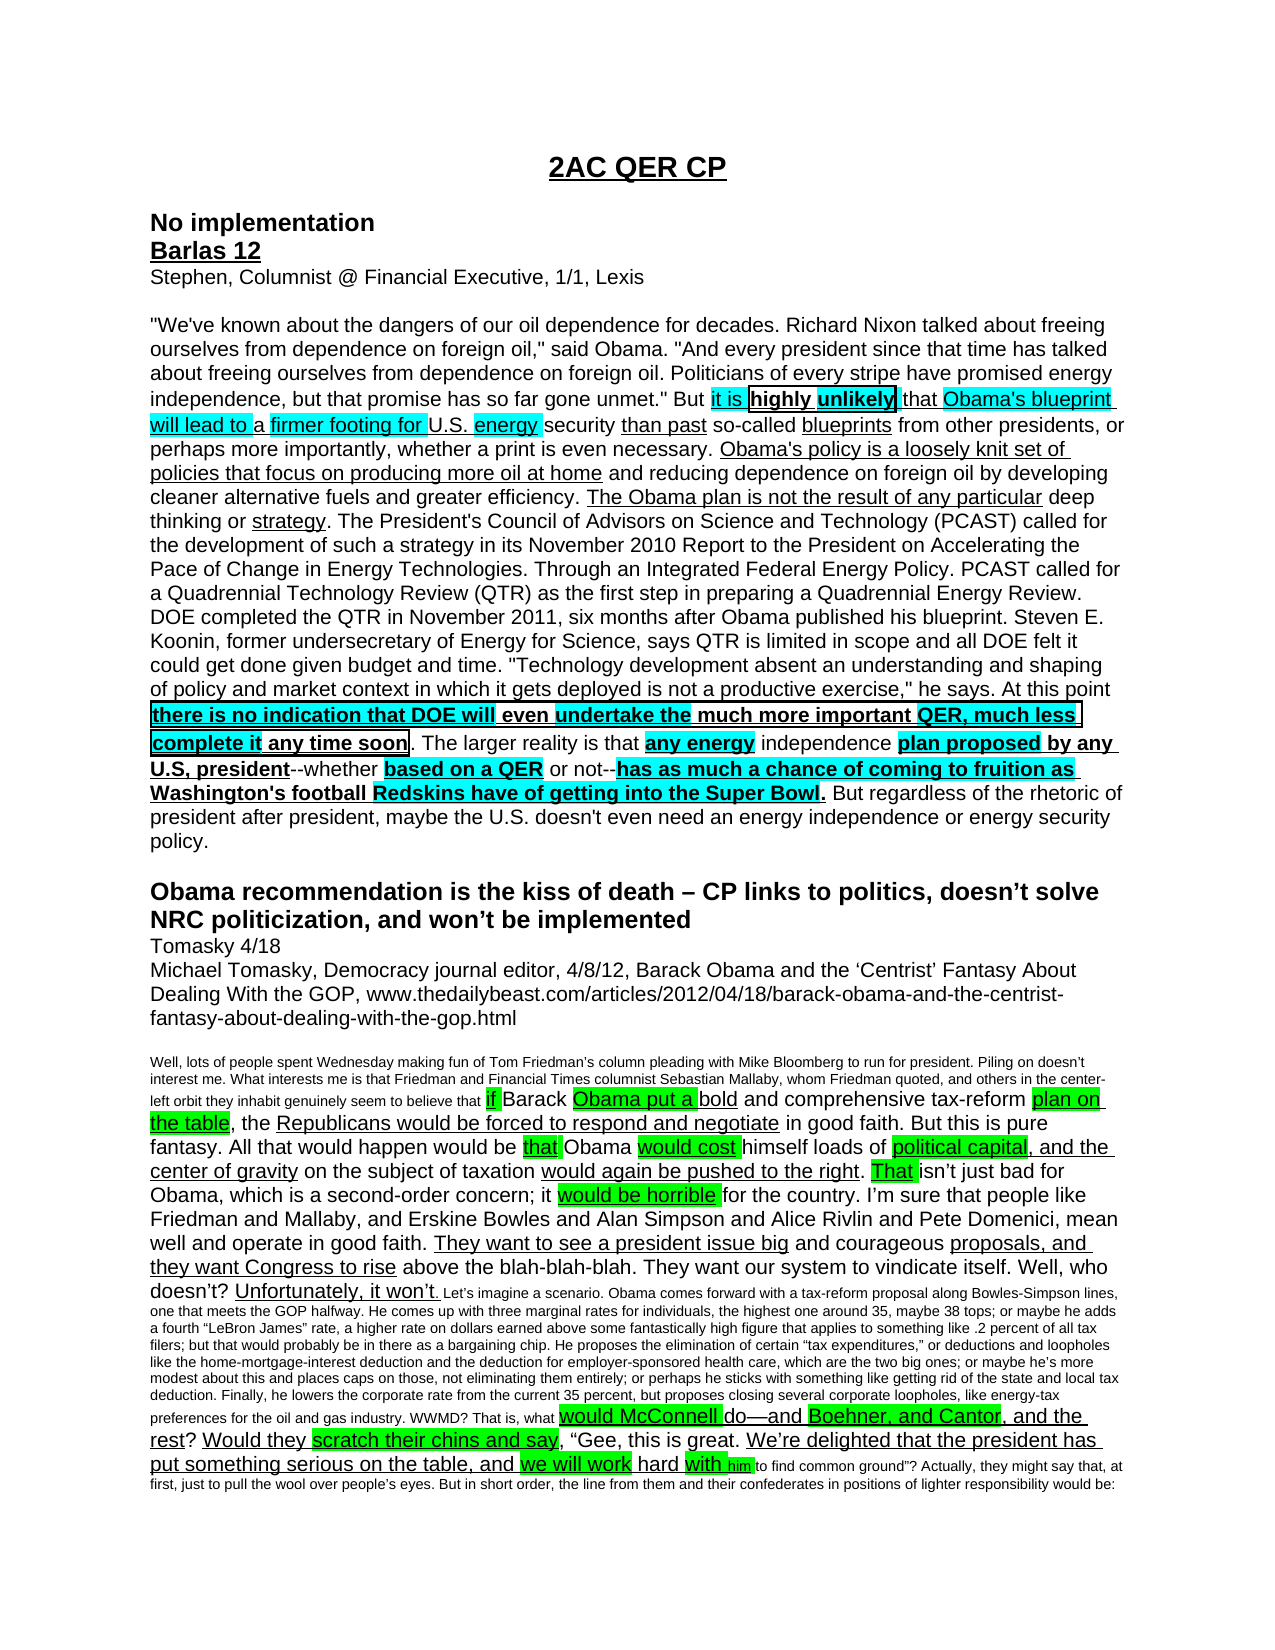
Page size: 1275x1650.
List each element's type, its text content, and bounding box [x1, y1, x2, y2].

text "We've known about the dangers of our oil dependence for decades. Richard Nixon talked about freeing ourselves from dependence on foreign oil," said Obama. "And every president since that time has talked about freeing ourselves from dependence on foreign oil. Politicians of every stripe have promised energy independence, but that promise has so far gone unmet." But it is highly unlikely that Obama's blueprint will lead to a firmer footing for U.S. energy security than past so-called blueprints from other presidents, or perhaps more importantly, whether a print is even necessary. Obama's policy is a loosely knit set of policies that focus on producing more oil at home and reducing dependence on foreign oil by developing cleaner alternative fuels and greater efficiency. The Obama plan is not the result of any particular deep thinking or strategy. The President's Council of Advisors on Science and Technology (PCAST) called for the development of such a strategy in its November 2010 Report to the President on Accelerating the Pace of Change in Energy Technologies. Through an Integrated Federal Energy Policy. PCAST called for a Quadrennial Technology Review (QTR) as the first step in preparing a Quadrennial Energy Review. DOE completed the QTR in November 2011, six months after Obama published his blueprint. Steven E. Koonin, former undersecretary of Energy for Science, says QTR is limited in scope and all DOE felt it could get done given budget and time. "Technology development absent an understanding and shaping of policy and market context in which it gets deployed is not a productive exercise," he says. At this point there is no indication that DOE will even undertake the much more important QER, much less complete it any time soon. The larger reality is that any energy independence plan proposed by any U.S, president--whether based on a QER or not--has as much a chance of coming to fruition as Washington's football Redskins have of getting into the Super Bowl. But regardless of the rhetoric of president after president, maybe the U.S. doesn't even need an energy independence or energy security policy. [150, 313, 1125, 852]
text Tomasky 4/18 [150, 934, 1125, 958]
text Stephen, Columnist @ Financial Executive, 1/1, Lexis [150, 265, 1125, 289]
subtitle Obama recommendation is the kiss of death – CP links to politics, doesn’t solve NRC politicization, and won’t be implemented [150, 876, 1125, 934]
subtitle 2ac qer cp [150, 150, 1125, 183]
subtitle No implementation [150, 207, 1125, 236]
text Michael Tomasky, Democracy journal editor, 4/8/12, Barack Obama and the ‘Centrist’ Fantasy About Dealing With the GOP, www.thedailybeast.com/articles/2012/04/18/barack-obama-and-the-centrist-fantasy-about-dealing-with-the-gop.html [150, 958, 1125, 1030]
text Barlas 12 [150, 236, 1125, 265]
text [150, 1054, 1125, 1492]
